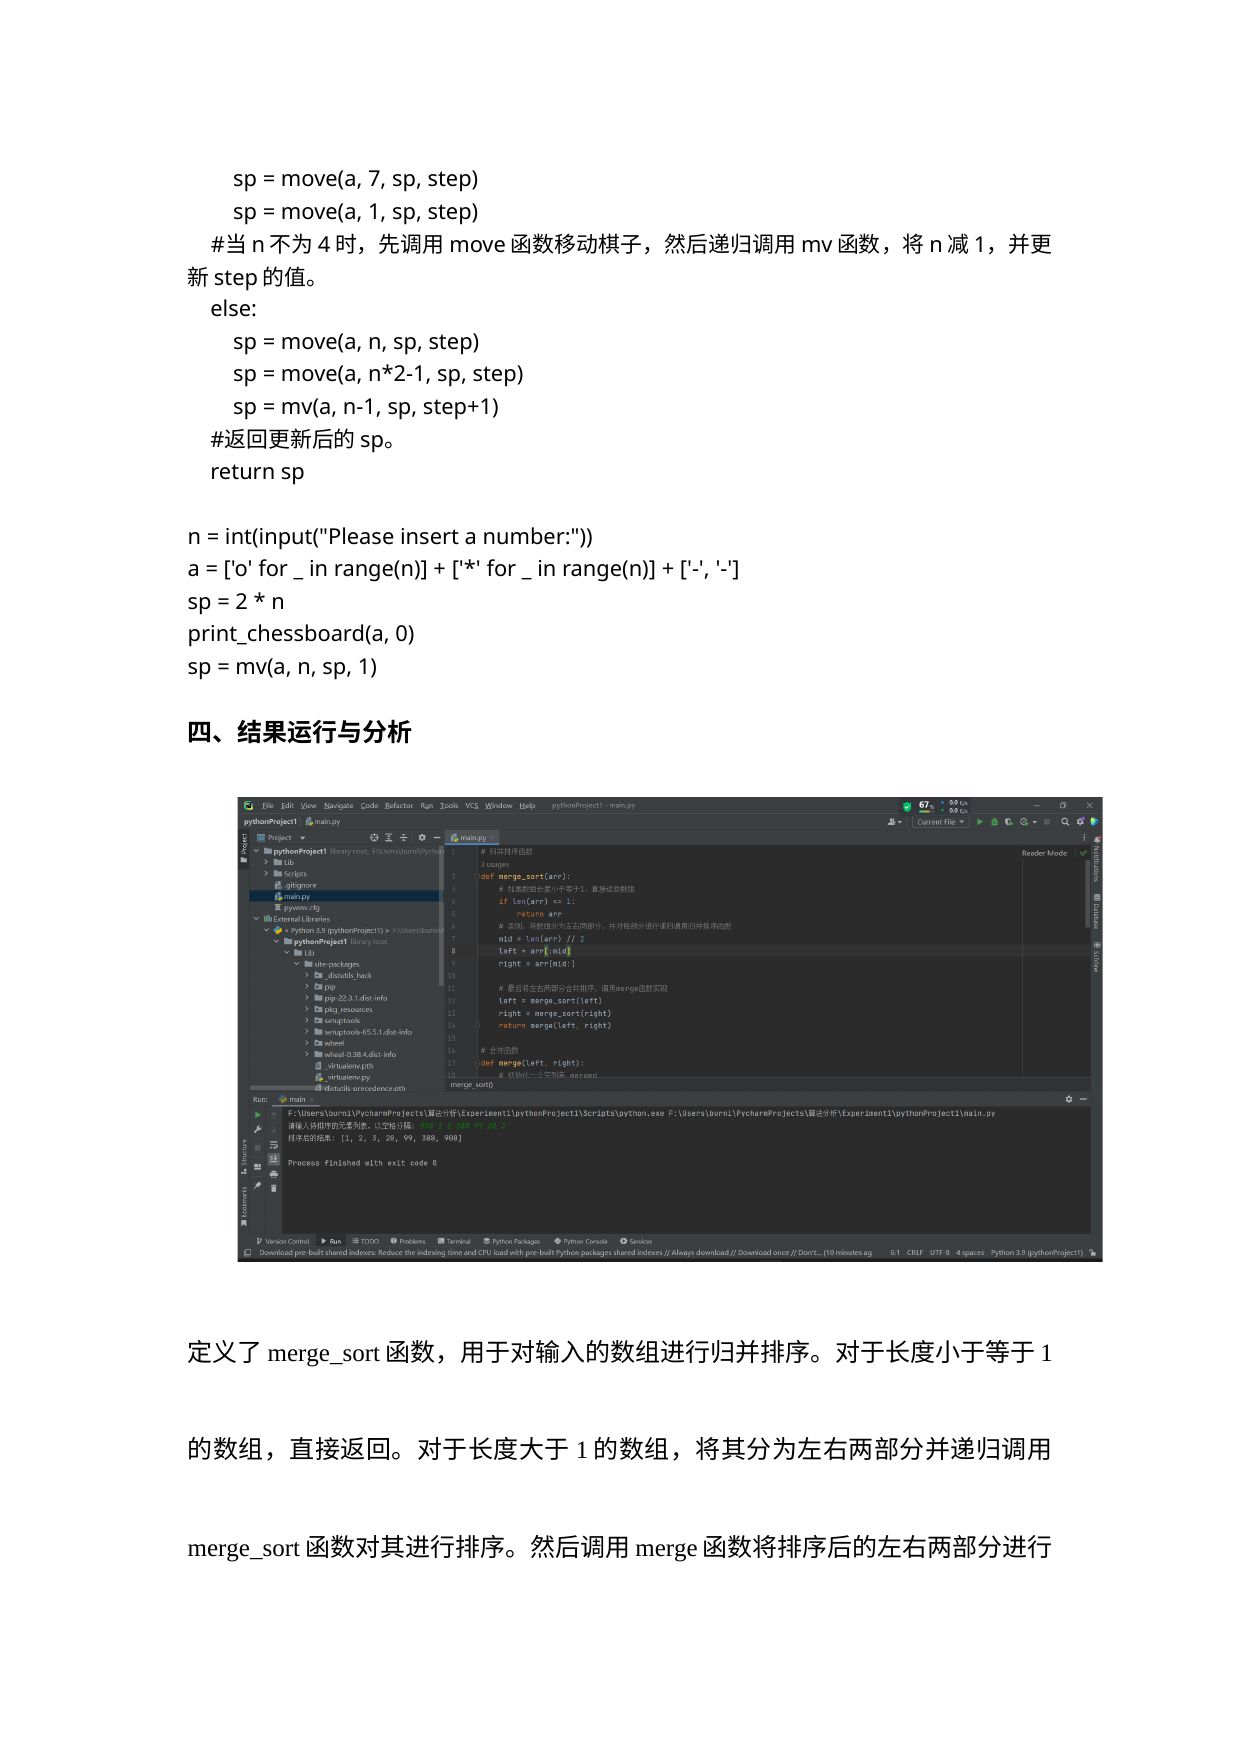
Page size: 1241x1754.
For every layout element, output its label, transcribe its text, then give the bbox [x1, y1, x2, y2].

text sp = mv(a, n-1, sp, step+1) [187, 389, 1053, 422]
text else: [187, 292, 1053, 324]
text 四、结果运行与分析 [187, 698, 1053, 763]
text sp = move(a, n, sp, step) [187, 324, 1053, 357]
text sp = mv(a, n, sp, 1) [187, 649, 1053, 682]
text #返回更新后的sp。 [187, 422, 1053, 454]
text return sp [187, 454, 1053, 487]
text a = ['o' for _ in range(n)] + ['*' for _ in range(n)] + ['-', '-'] [187, 552, 1053, 584]
text print_chessboard(a, 0) [187, 617, 1053, 649]
text #当n不为4时，先调用move函数移动棋子，然后递归调用mv函数，将n减1，并更新step的值。 [187, 227, 1053, 292]
text sp = move(a, 7, sp, step) [187, 162, 1053, 194]
text sp = move(a, 1, sp, step) [187, 194, 1053, 227]
text sp = move(a, n*2-1, sp, step) [187, 357, 1053, 389]
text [187, 798, 1053, 1578]
text sp = 2 * n [187, 584, 1053, 617]
text n = int(input("Please insert a number:")) [187, 519, 1053, 552]
picture [237, 797, 1103, 1262]
